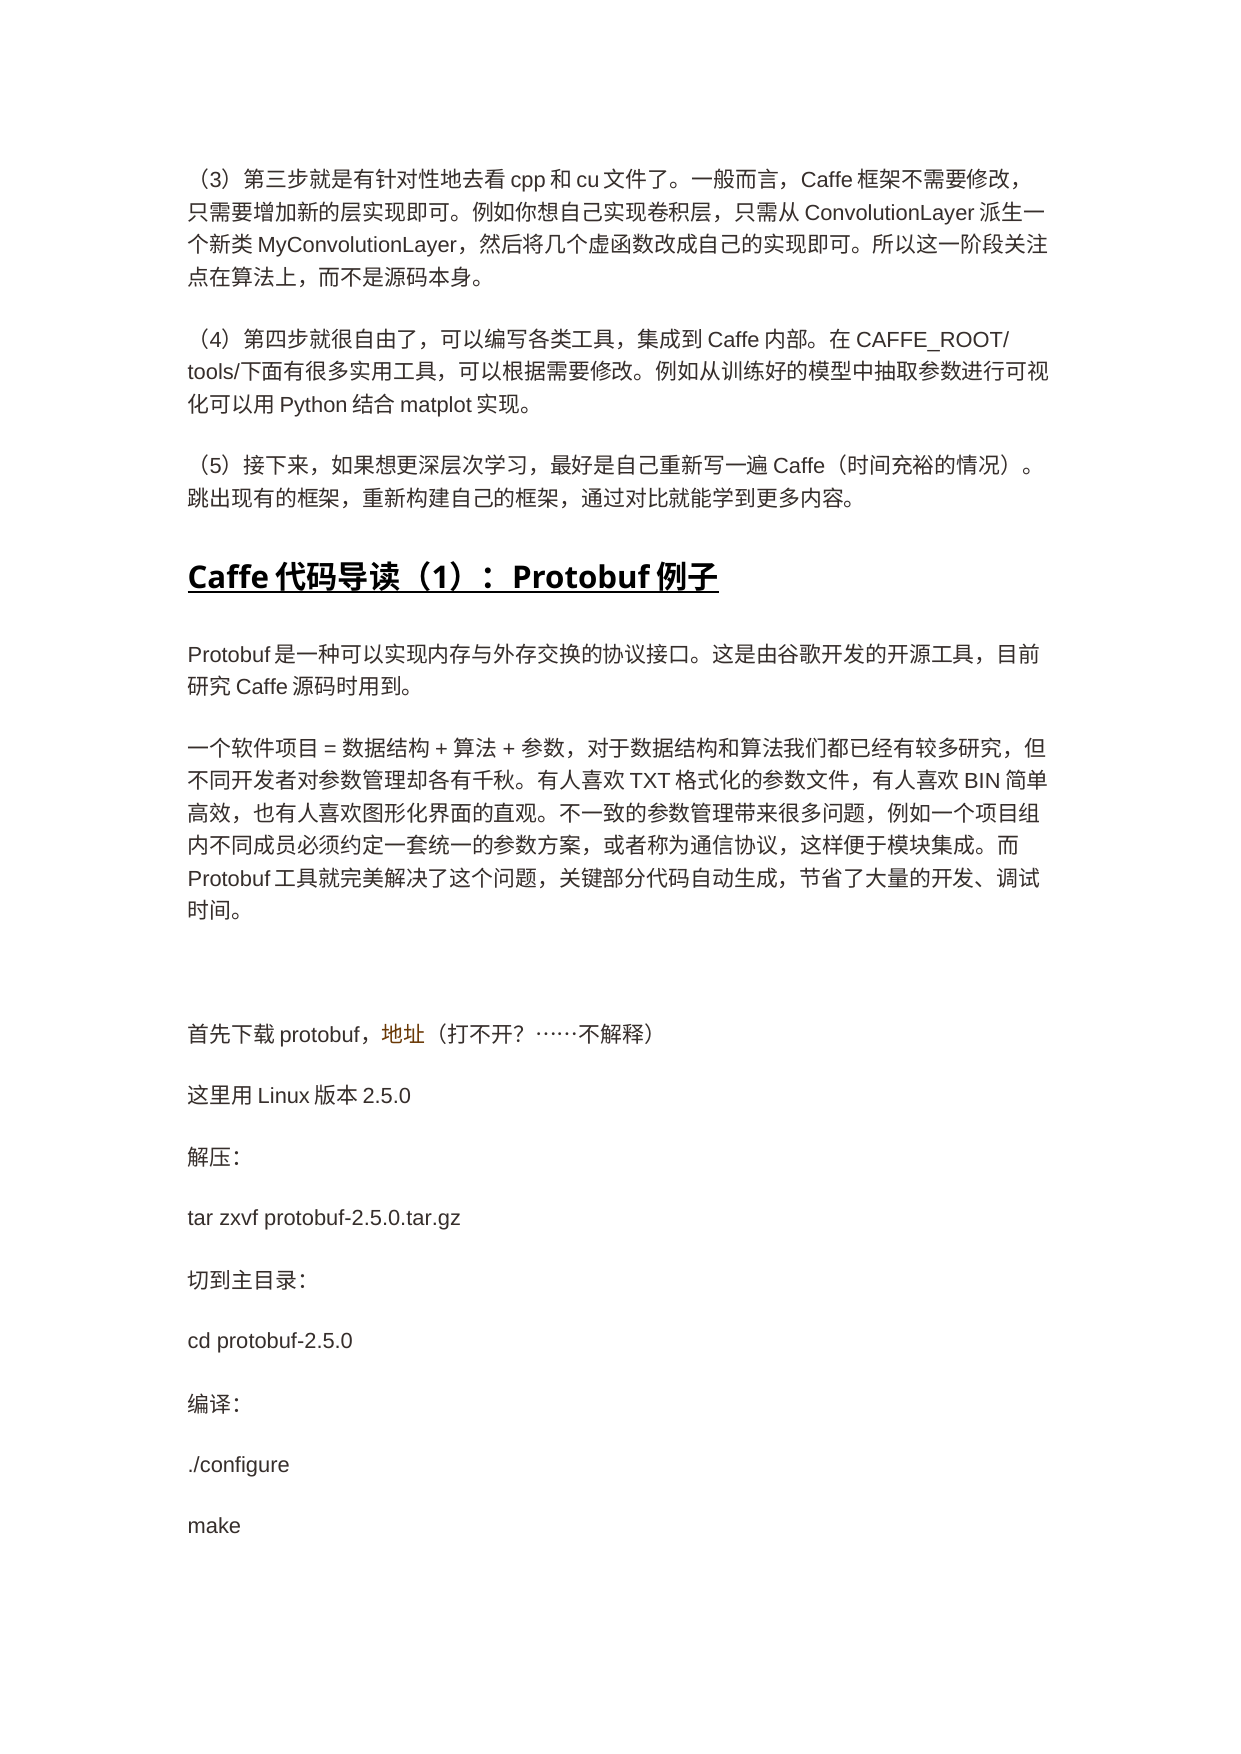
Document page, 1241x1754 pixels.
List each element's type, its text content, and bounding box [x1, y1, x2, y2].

text 切到主目录： [187, 1263, 1053, 1295]
text make [187, 1509, 1053, 1542]
text 首先下载protobuf，地址（打不开？……不解释） [187, 1016, 1053, 1049]
text （4）第四步就很自由了，可以编写各类工具，集成到Caffe内部。在CAFFE_ROOT/tools/下面有很多实用工具，可以根据需要修改。例如从训练好的模型中抽取参数进行可视化可以用Python结合matplot实现。 [187, 321, 1053, 419]
text cd protobuf-2.5.0 [187, 1324, 1053, 1357]
text 解压： [187, 1139, 1053, 1172]
text 一个软件项目 = 数据结构 + 算法 + 参数，对于数据结构和算法我们都已经有较多研究，但不同开发者对参数管理却各有千秋。有人喜欢TXT格式化的参数文件，有人喜欢BIN简单高效，也有人喜欢图形化界面的直观。不一致的参数管理带来很多问题，例如一个项目组内不同成员必须约定一套统一的参数方案，或者称为通信协议，这样便于模块集成。而Protobuf工具就完美解决了这个问题，关键部分代码自动生成，节省了大量的开发、调试时间。 [187, 730, 1053, 925]
text （3）第三步就是有针对性地去看cpp和cu文件了。一般而言，Caffe框架不需要修改，只需要增加新的层实现即可。例如你想自己实现卷积层，只需从ConvolutionLayer派生一个新类MyConvolutionLayer，然后将几个虚函数改成自己的实现即可。所以这一阶段关注点在算法上，而不是源码本身。 [187, 162, 1053, 292]
text 编译： [187, 1386, 1053, 1419]
text （5）接下来，如果想更深层次学习，最好是自己重新写一遍Caffe（时间充裕的情况）。跳出现有的框架，重新构建自己的框架，通过对比就能学到更多内容。 [187, 448, 1053, 513]
text Protobuf是一种可以实现内存与外存交换的协议接口。这是由谷歌开发的开源工具，目前研究Caffe源码时用到。 [187, 636, 1053, 701]
subtitle Caffe代码导读（1）：Protobuf例子 [187, 542, 1053, 607]
text 这里用Linux版本2.5.0 [187, 1078, 1053, 1110]
text ./configure [187, 1448, 1053, 1480]
text tar zxvf protobuf-2.5.0.tar.gz [187, 1201, 1053, 1234]
